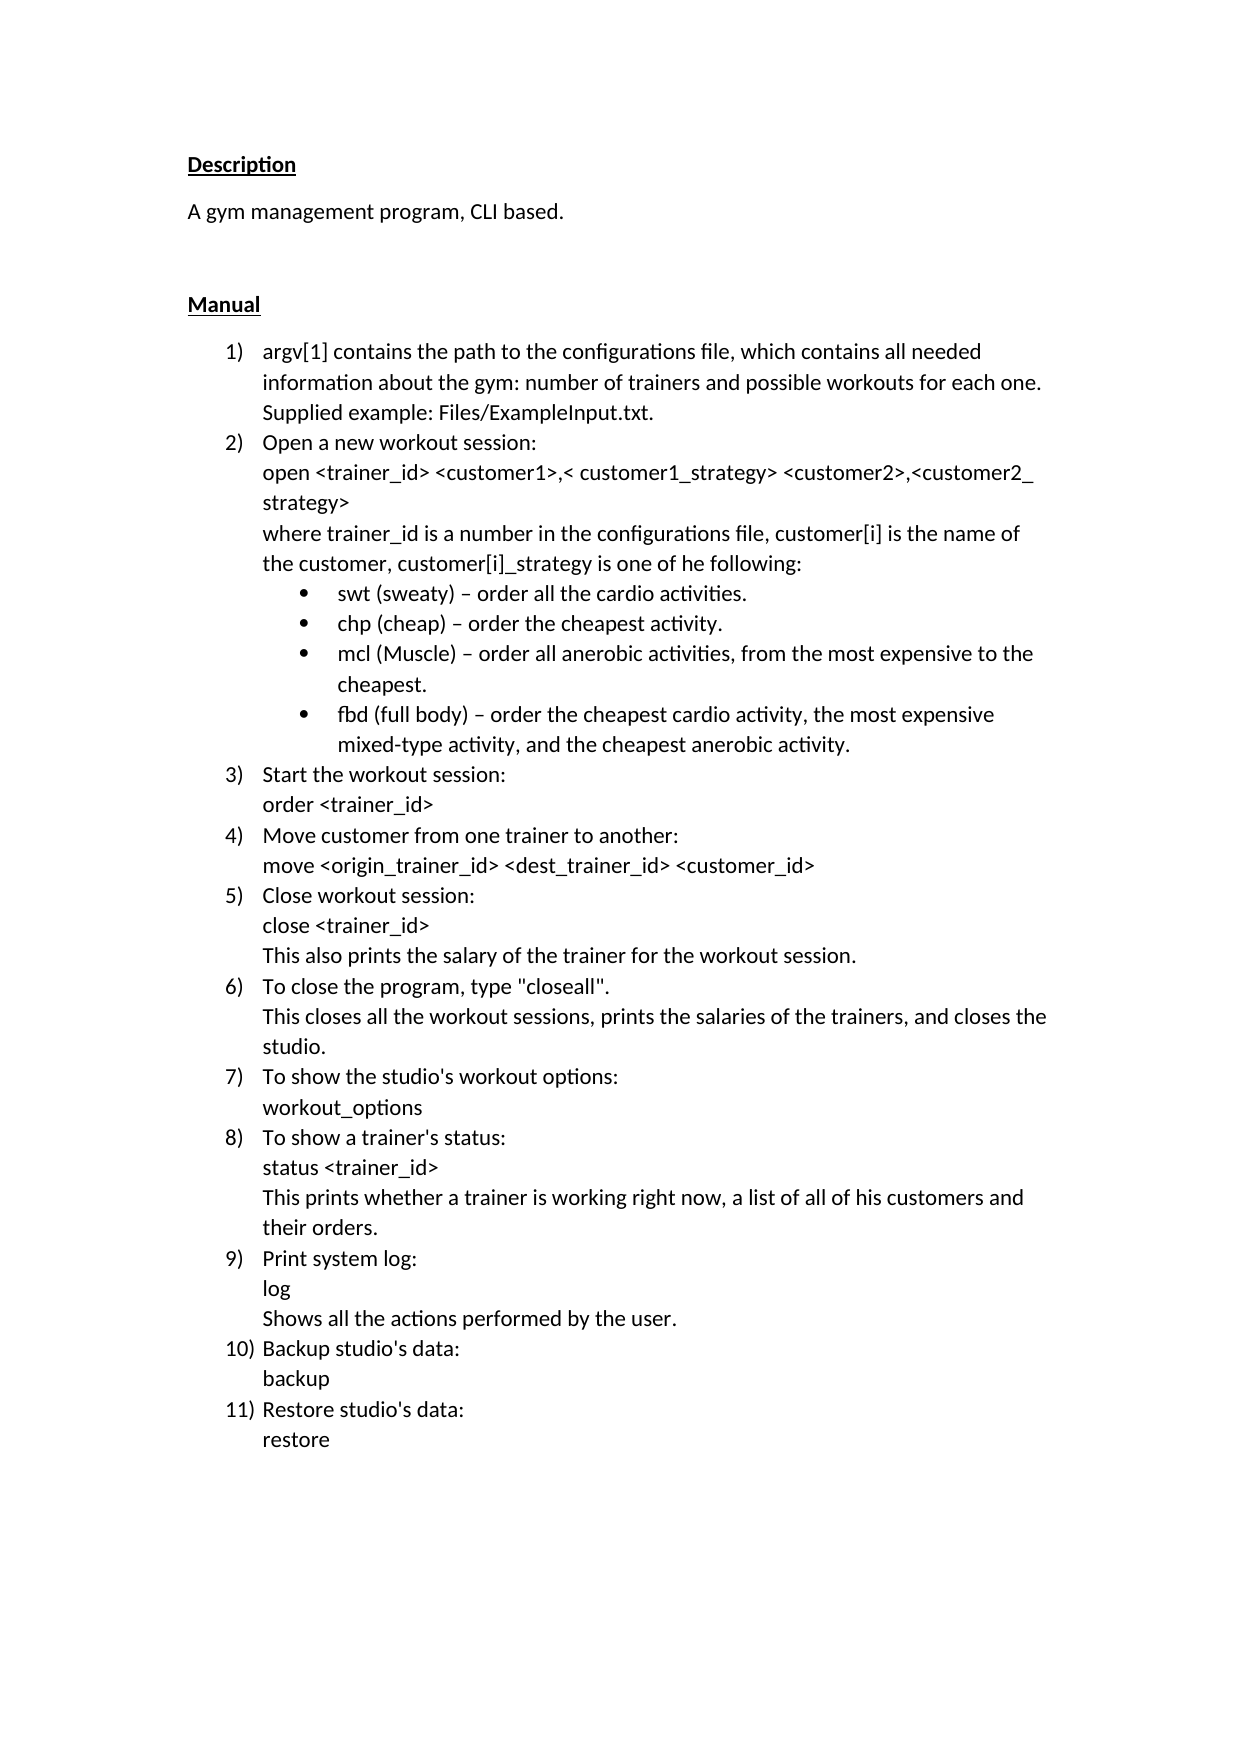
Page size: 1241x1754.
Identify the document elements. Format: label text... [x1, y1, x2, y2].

list close <trainer_id> [262, 911, 1053, 939]
list status <trainer_id> [262, 1153, 1053, 1181]
list restore [262, 1425, 1053, 1453]
list Start the workout session: [225, 760, 1053, 788]
list open <trainer_id> <customer1>,< customer1_strategy> <customer2>,<customer2_ strategy> [262, 458, 1053, 517]
text Description [187, 150, 1053, 178]
list Close workout session: [225, 881, 1053, 909]
list To show the studio's workout options: [225, 1062, 1053, 1091]
list Shows all the actions performed by the user. [262, 1304, 1053, 1332]
list chp (cheap) – order the cheapest activity. [300, 609, 1053, 637]
list Open a new workout session: [225, 428, 1053, 456]
list This prints whether a trainer is working right now, a list of all of his customers and their orders. [262, 1183, 1053, 1242]
list fbd (full body) – order the cheapest cardio activity, the most expensive mixed-type activity, and the cheapest anerobic activity. [300, 700, 1053, 758]
text Manual [187, 291, 1053, 319]
list Restore studio's data: [225, 1395, 1053, 1423]
list Backup studio's data: [225, 1334, 1053, 1362]
list workout_options [262, 1093, 1053, 1121]
list move <origin_trainer_id> <dest_trainer_id> <customer_id> [262, 851, 1053, 879]
text A gym management program, CLI based. [187, 197, 1053, 225]
list Supplied example: Files/ExampleInput.txt. [262, 398, 1053, 426]
list argv[1] contains the path to the configurations file, which contains all needed information about the gym: number of trainers and possible workouts for each one. [225, 337, 1053, 396]
list backup [262, 1364, 1053, 1393]
list This also prints the salary of the trainer for the workout session. [262, 942, 1053, 970]
list swt (sweaty) – order all the cardio activities. [300, 579, 1053, 607]
list order <trainer_id> [262, 791, 1053, 819]
list Print system log: [225, 1244, 1053, 1272]
list where trainer_id is a number in the configurations file, customer[i] is the name of the customer, customer[i]_strategy is one of he following: [262, 519, 1053, 577]
list mcl (Muscle) – order all anerobic activities, from the most expensive to the cheapest. [300, 639, 1053, 698]
list log [262, 1274, 1053, 1302]
list To close the program, type "closeall". [225, 972, 1053, 1000]
list Move customer from one trainer to another: [225, 821, 1053, 849]
list This closes all the workout sessions, prints the salaries of the trainers, and closes the studio. [262, 1002, 1053, 1060]
list To show a trainer's status: [225, 1123, 1053, 1151]
